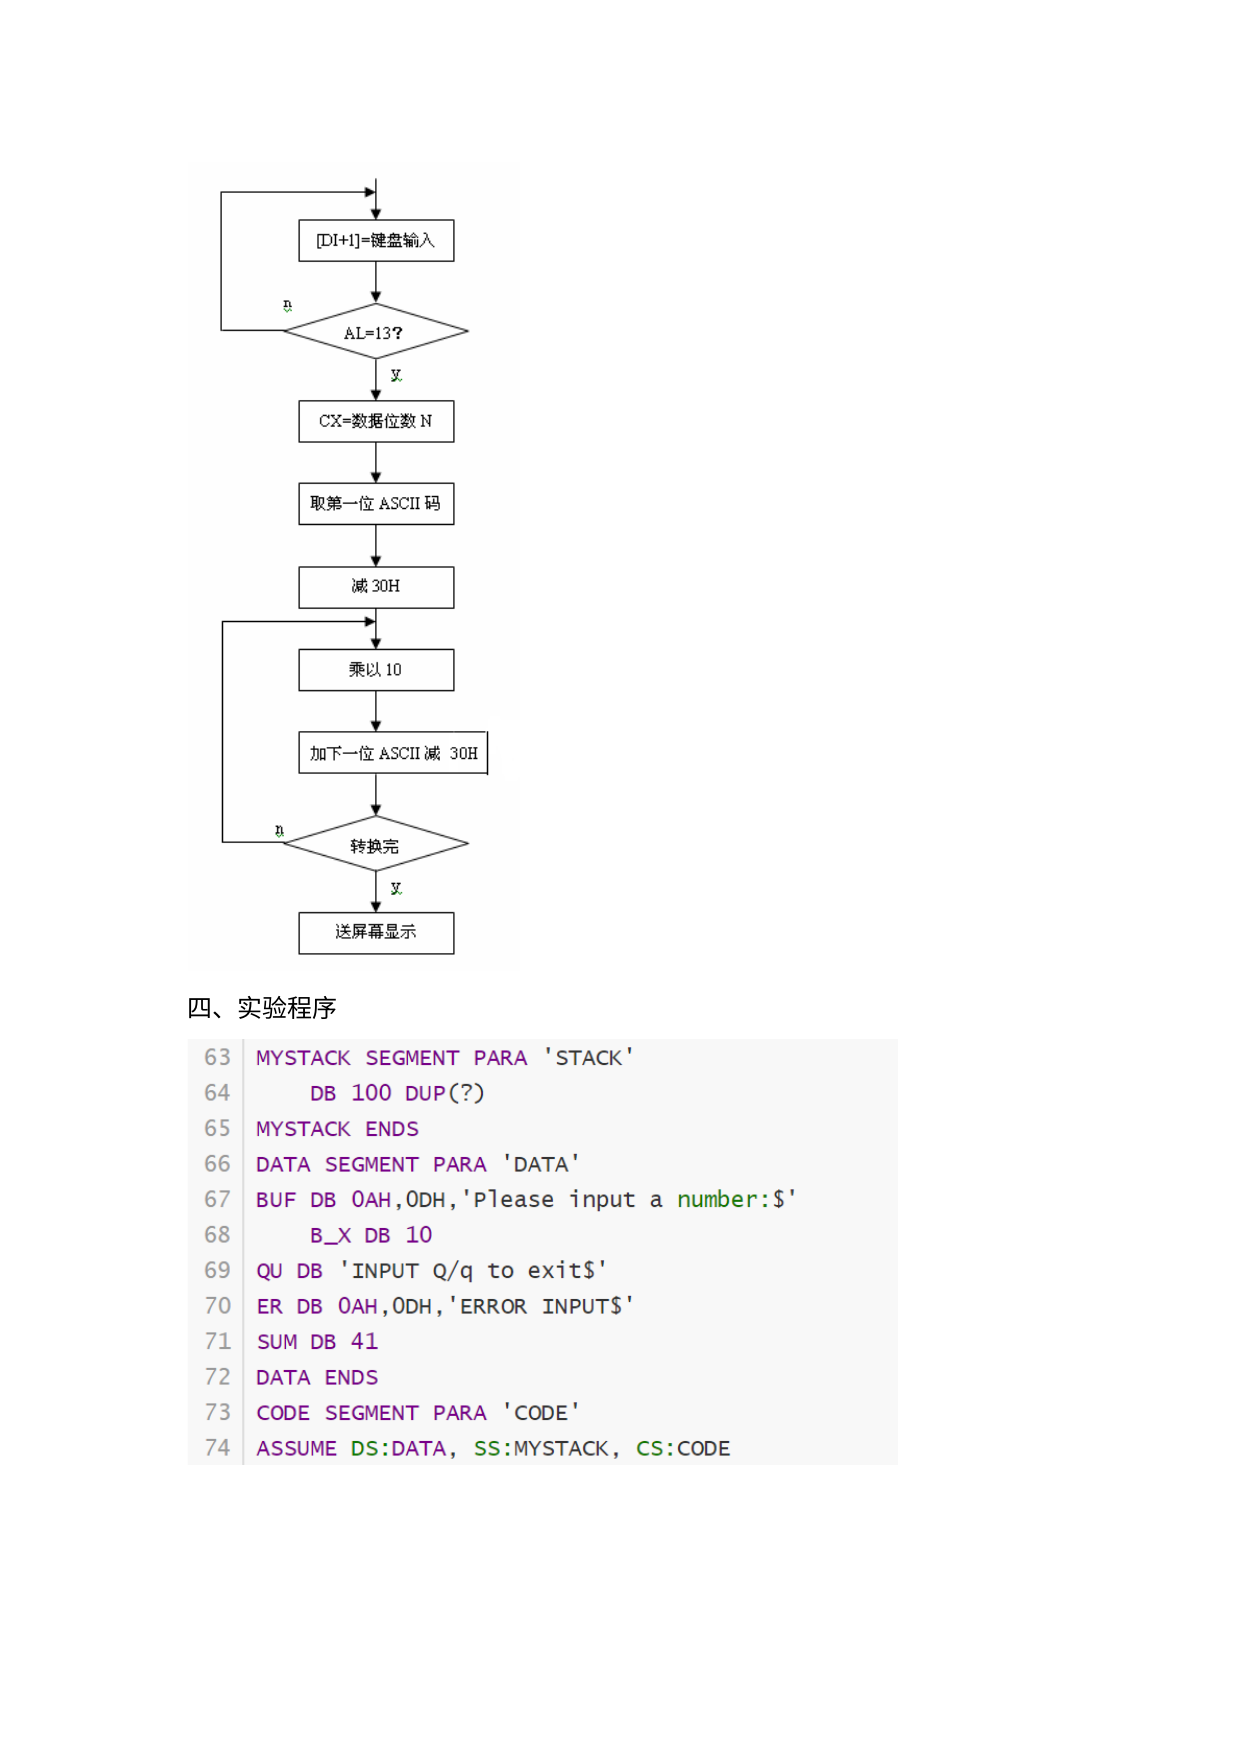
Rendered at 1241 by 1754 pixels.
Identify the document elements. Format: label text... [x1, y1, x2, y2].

text 四、实验程序 [187, 974, 1053, 1039]
picture [187, 1039, 898, 1465]
